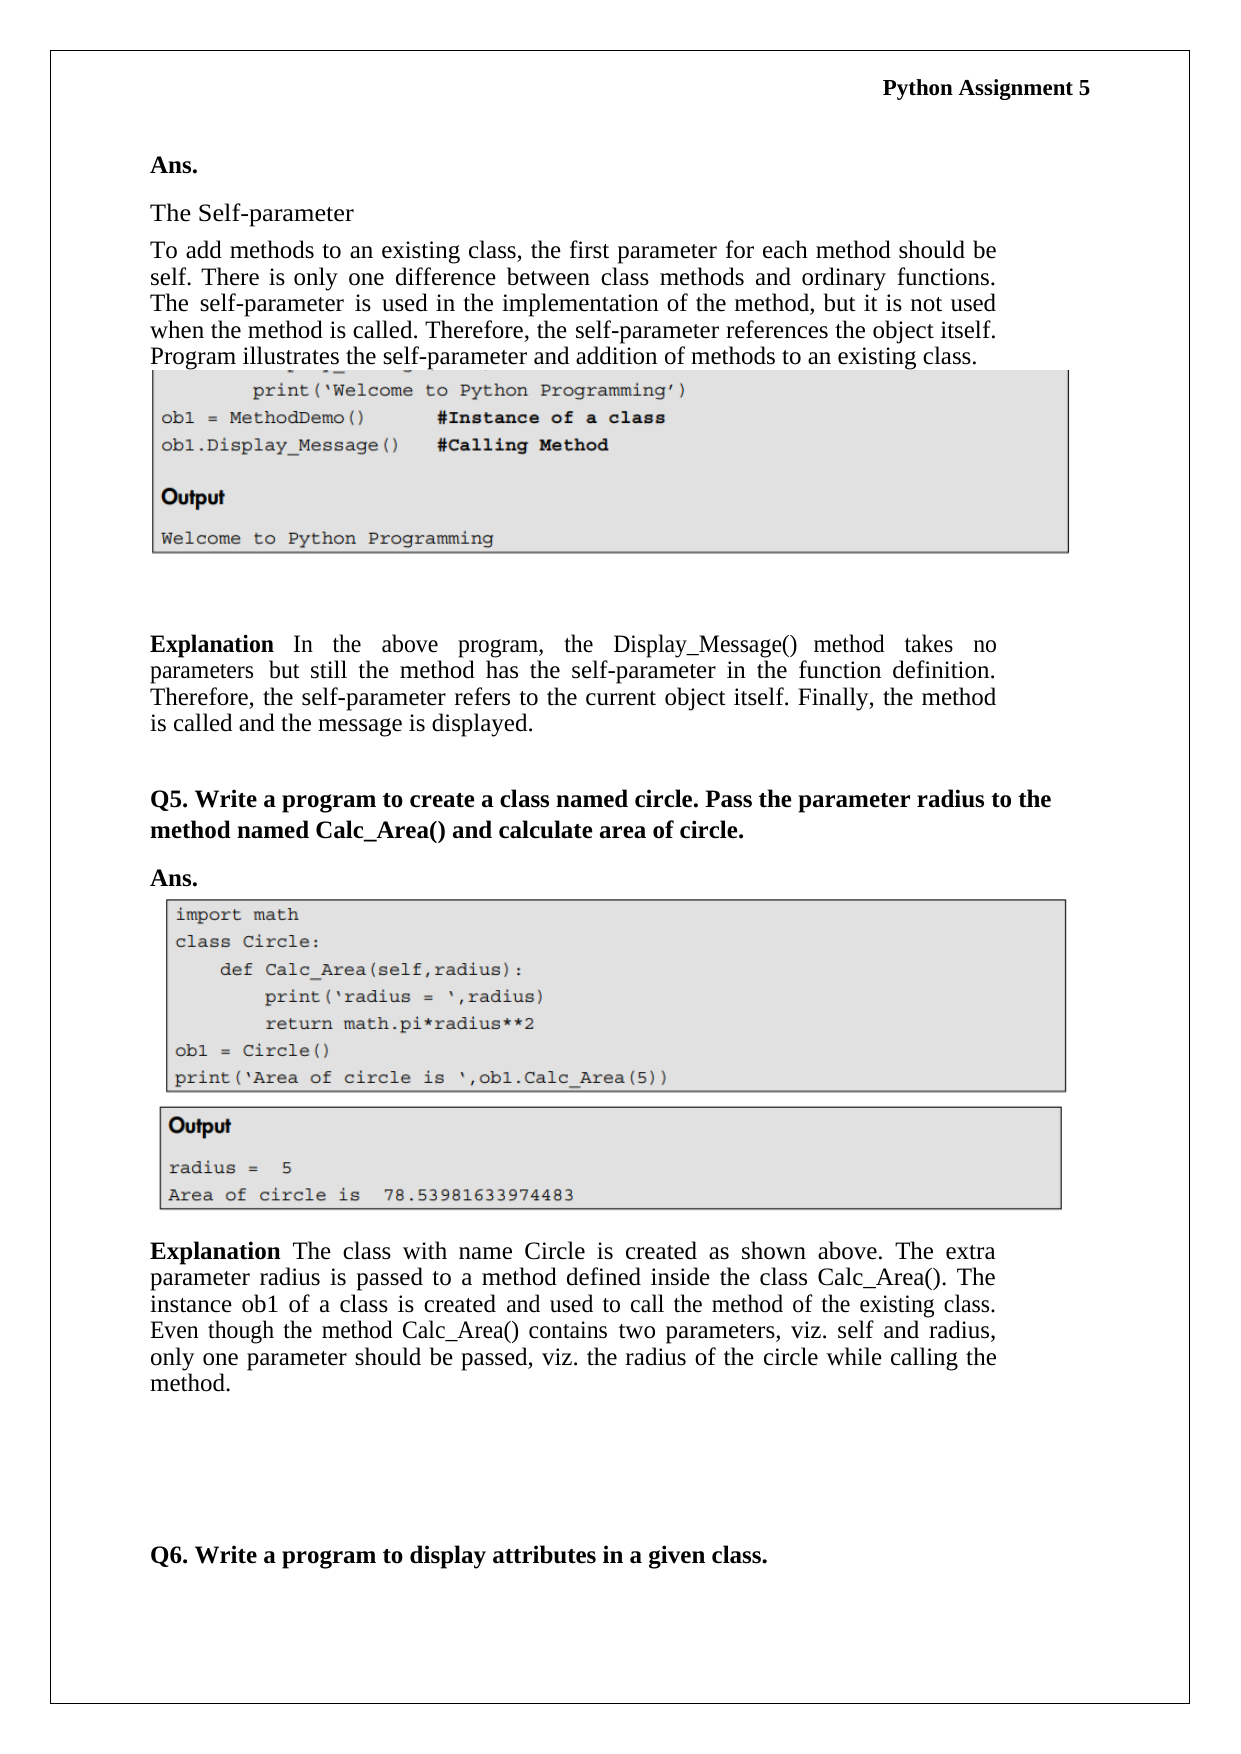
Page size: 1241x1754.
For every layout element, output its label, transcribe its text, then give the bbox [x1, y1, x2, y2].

picture [150, 894, 1091, 1097]
picture [150, 370, 1091, 558]
text Explanation The class with name Circle is created as shown above. The extra parameter radius is passed to a method defined inside the class Calc_Area(). The instance ob1 of a class is created and used to call the method of the existing class. Even though the method Calc_Area() contains two parameters, viz. self and radius, only one parameter should be passed, viz. the radius of the circle while calling the method. [150, 1238, 997, 1397]
text To add methods to an existing class, the first parameter for each method should be self. There is only one difference between class methods and ordinary functions. The self-parameter is used in the implementation of the method, but it is not used when the method is called. Therefore, the self-parameter references the object itself. Program illustrates the self-parameter and addition of methods to an existing class. [150, 238, 997, 370]
picture [150, 1098, 1091, 1220]
subtitle The Self-parameter [150, 198, 1090, 226]
text Ans. [150, 863, 1090, 894]
text Explanation In the above program, the Display_Message() method takes no parameters but still the method has the self-parameter in the function definition. Therefore, the self-parameter refers to the current object itself. Finally, the method is called and the message is displayed. [150, 631, 997, 737]
text Q6. Write a program to display attributes in a given class. [150, 1540, 1090, 1569]
text Q5. Write a program to create a class named circle. Pass the parameter radius to the method named Calc_Area() and calculate area of circle. [150, 784, 1090, 844]
text Ans. [150, 150, 1090, 179]
